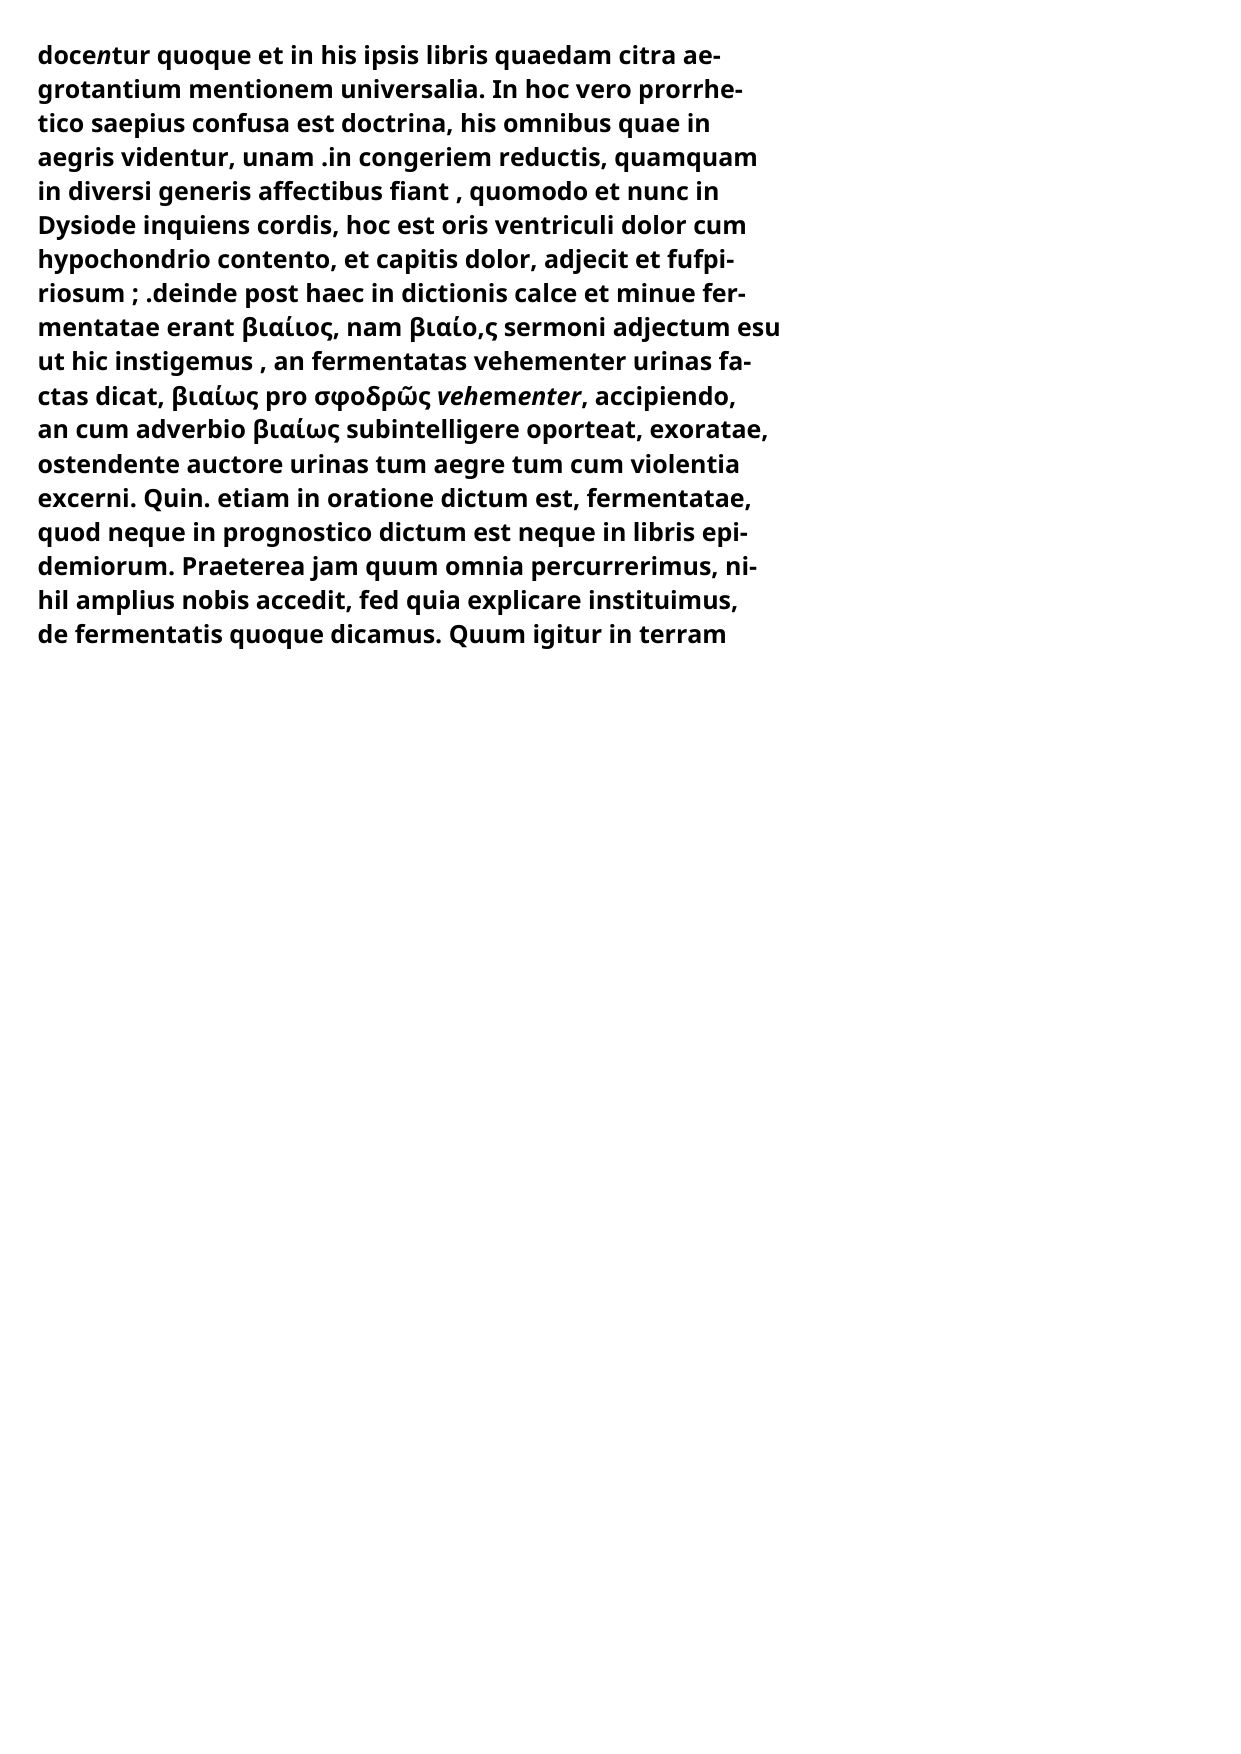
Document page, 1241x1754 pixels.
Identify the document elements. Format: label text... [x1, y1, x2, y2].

text docentur quoque et in his ipsis libris quaedam citra ae- grotantium mentionem universalia. In hoc vero prorrhe- tico saepius confusa est doctrina, his omnibus quae in aegris videntur, unam .in congeriem reductis, quamquam in diversi generis affectibus fiant , quomodo et nunc in Dysiode inquiens cordis, hoc est oris ventriculi dolor cum hypochondrio contento, et capitis dolor, adjecit et fufpi- riosum ; .deinde post haec in dictionis calce et minue fer- mentatae erant βιαίιος, nam βιαίο,ς sermoni adjectum esu ut hic instigemus , an fermentatas vehementer urinas fa- ctas dicat, βιαίως pro σφοδρῶς vehementer, accipiendo, an cum adverbio βιαίως subintelligere oporteat, exoratae, ostendente auctore urinas tum aegre tum cum violentia excerni. Quin. etiam in oratione dictum est, fermentatae, quod neque in prognostico dictum est neque in libris epi- demiorum. Praeterea jam quum omnia percurrerimus, ni- hil amplius nobis accedit, fed quia explicare instituimus, de fermentatis quoque dicamus. Quum igitur in terram [37, 37, 1203, 651]
